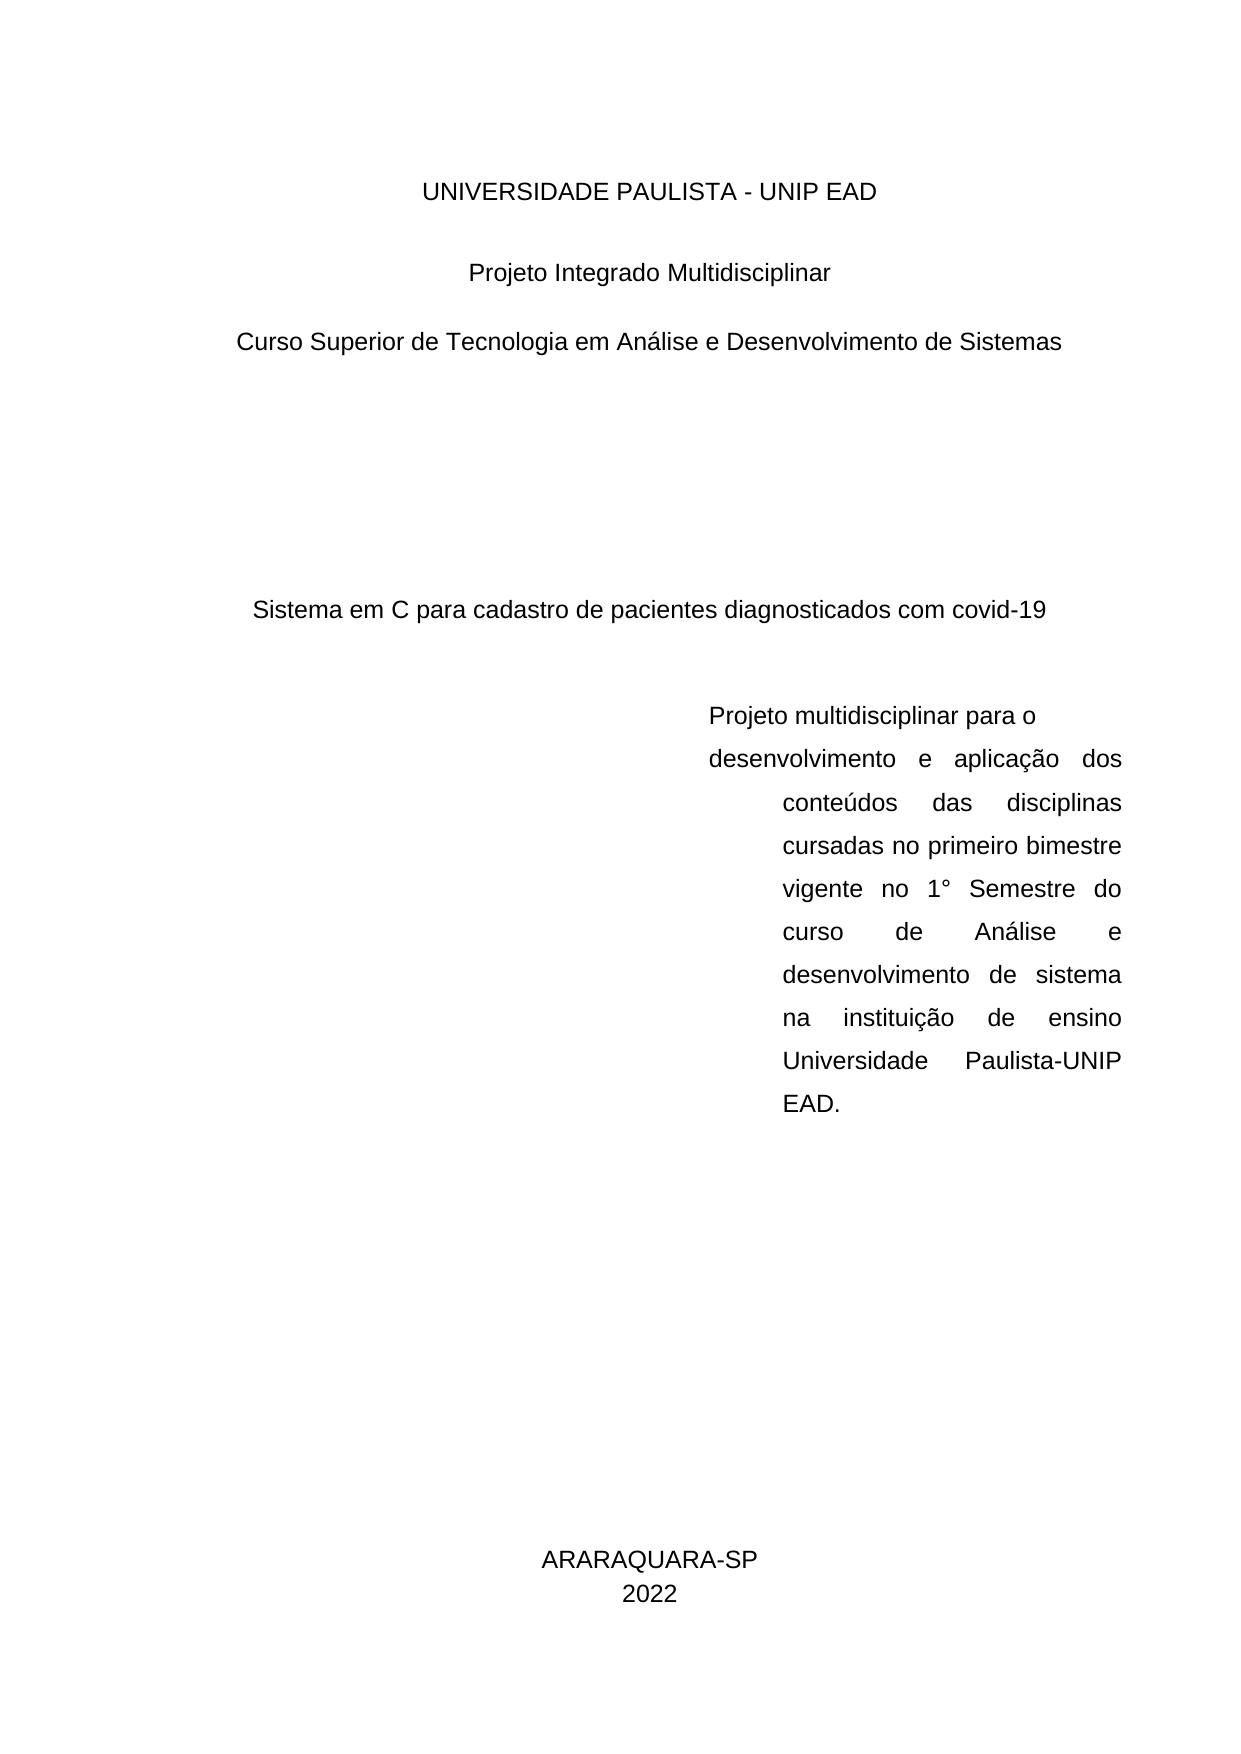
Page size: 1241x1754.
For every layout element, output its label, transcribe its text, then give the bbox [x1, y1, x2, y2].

text desenvolvimento e aplicação dos conteúdos das disciplinas cursadas no primeiro bimestre vigente no 1° Semestre do curso de Análise e desenvolvimento de sistema na instituição de ensino Universidade Paulista-UNIP EAD. [709, 744, 1122, 1118]
text Projeto Integrado Multidisciplinar [177, 258, 1122, 287]
text Curso Superior de Tecnologia em Análise e Desenvolvimento de Sistemas [177, 327, 1122, 356]
text UNIVERSIDADE PAULISTA - UNIP EAD [177, 177, 1122, 206]
text Projeto multidisciplinar para o [709, 701, 1122, 730]
text 2022 [177, 1579, 1122, 1608]
text Sistema em C para cadastro de pacientes diagnosticados com covid-19 [177, 595, 1122, 624]
text ARARAQUARA-SP [177, 1545, 1122, 1574]
